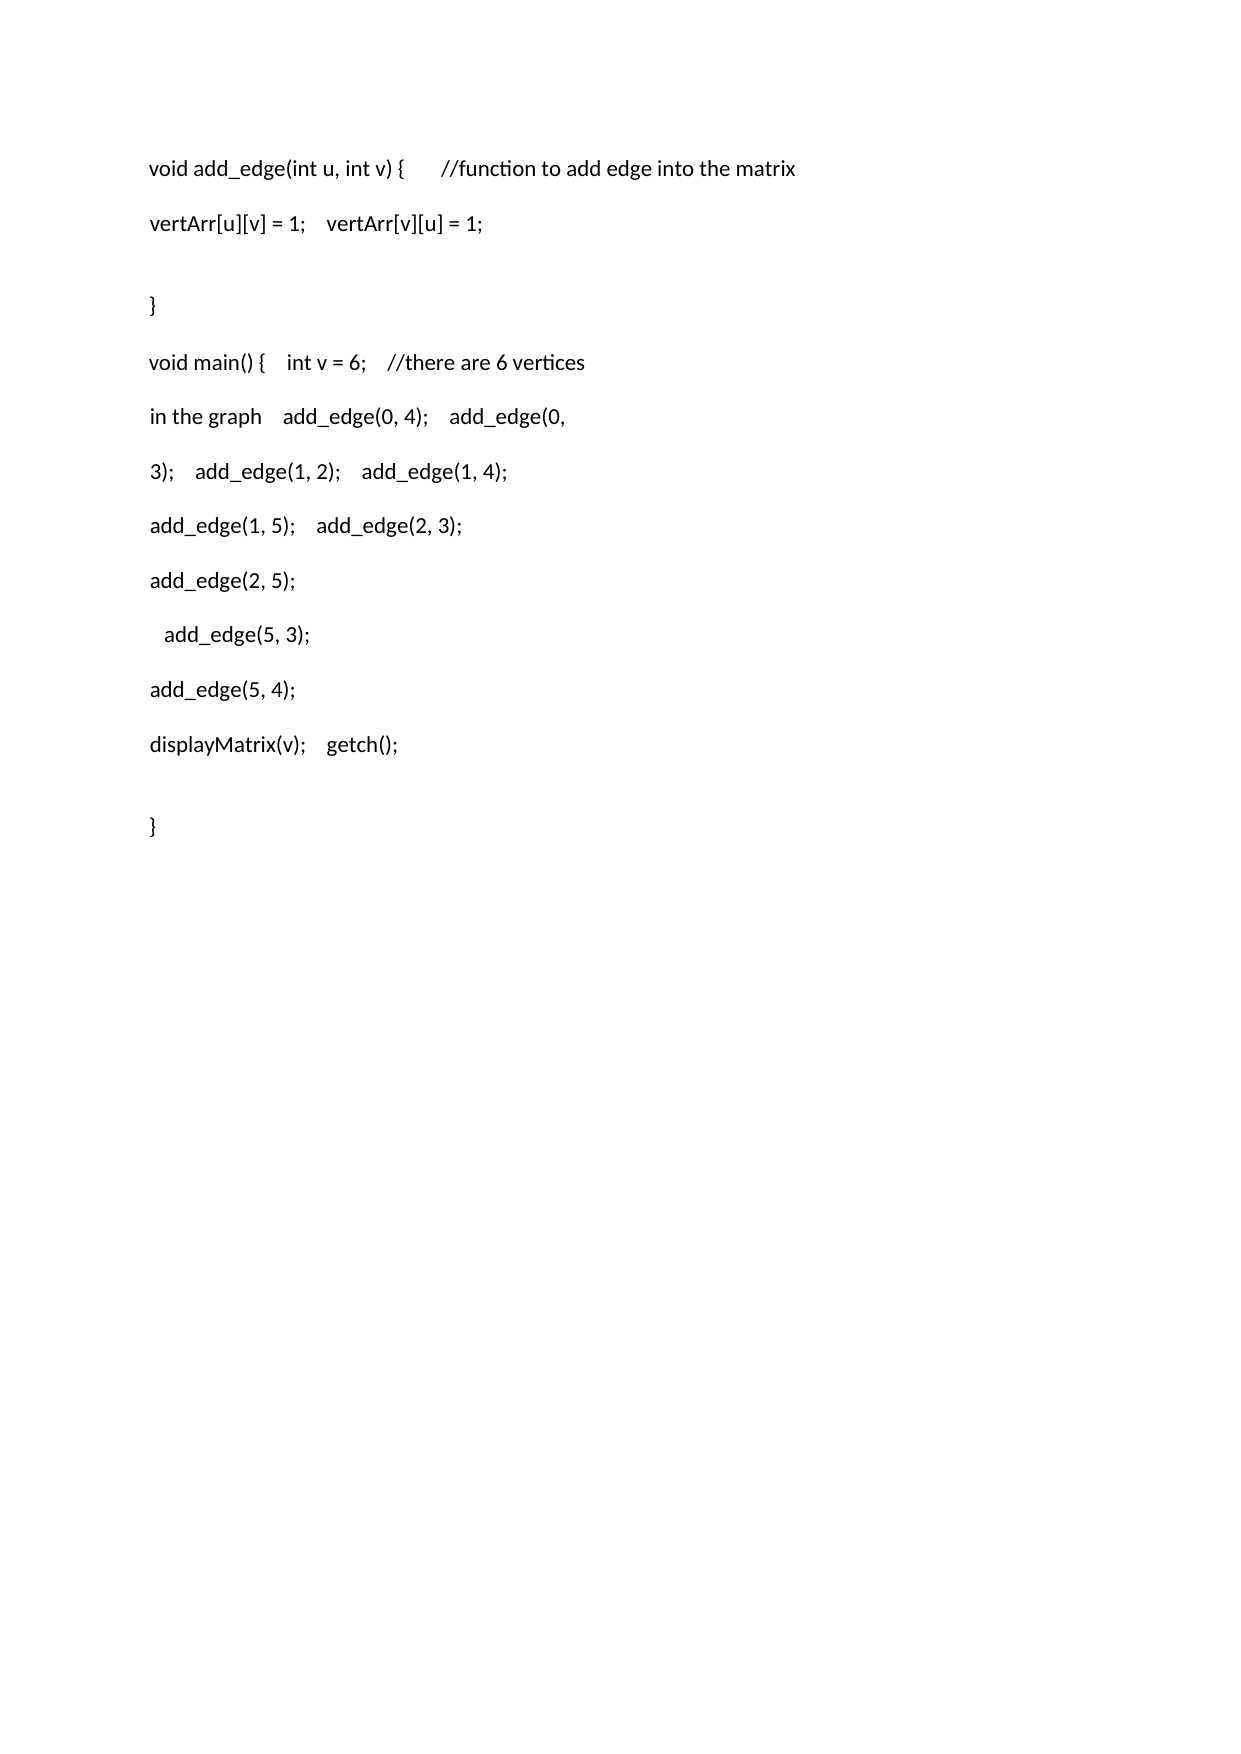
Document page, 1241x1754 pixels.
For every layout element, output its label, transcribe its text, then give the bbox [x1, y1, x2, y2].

text add_edge(5, 3); add_edge(5, 4); displayMatrix(v); getch(); [148, 621, 399, 758]
text } [148, 812, 798, 840]
text } [148, 291, 798, 319]
text void main() { int v = 6; //there are 6 vertices in the graph add_edge(0, 4); add_edge(0, 3); add_edge(1, 2); add_edge(1, 4); add_edge(1, 5); add_edge(2, 3); add_edge(2, 5); [148, 348, 588, 594]
text void add_edge(int u, int v) { //function to add edge into the matrix vertArr[u][v] = 1; vertArr[v][u] = 1; [148, 154, 798, 237]
